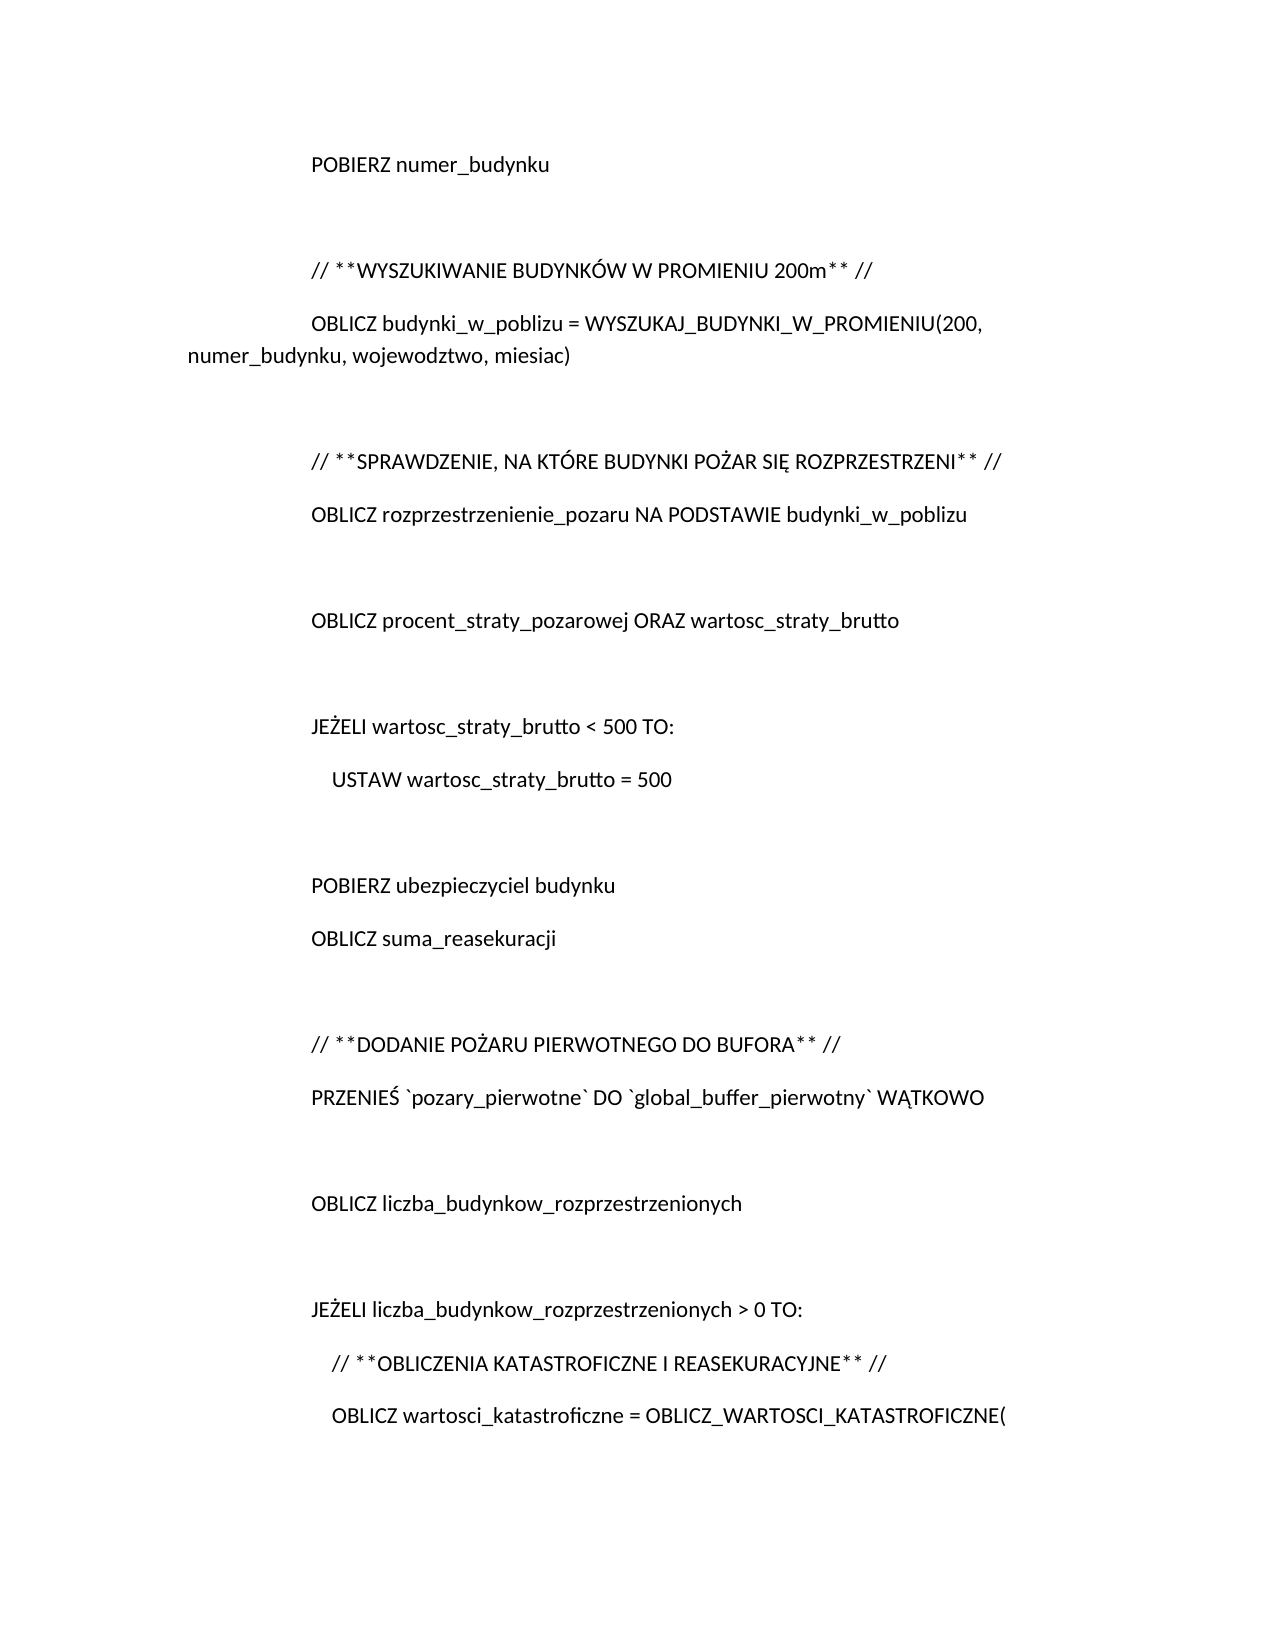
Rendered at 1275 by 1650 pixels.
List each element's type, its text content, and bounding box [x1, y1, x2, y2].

text POBIERZ ubezpieczyciel budynku [187, 871, 1087, 899]
text OBLICZ procent_straty_pozarowej ORAZ wartosc_straty_brutto [187, 606, 1087, 634]
text OBLICZ budynki_w_poblizu = WYSZUKAJ_BUDYNKI_W_PROMIENIU(200, numer_budynku, wojewodztwo, miesiac) [187, 309, 1087, 369]
text // **WYSZUKIWANIE BUDYNKÓW W PROMIENIU 200m** // [187, 256, 1087, 284]
text OBLICZ liczba_budynkow_rozprzestrzenionych [187, 1189, 1087, 1218]
text POBIERZ numer_budynku [187, 150, 1087, 178]
text // **OBLICZENIA KATASTROFICZNE I REASEKURACYJNE** // [187, 1349, 1087, 1377]
text JEŻELI wartosc_straty_brutto < 500 TO: [187, 712, 1087, 740]
text // **DODANIE POŻARU PIERWOTNEGO DO BUFORA** // [187, 1031, 1087, 1058]
text PRZENIEŚ `pozary_pierwotne` DO `global_buffer_pierwotny` WĄTKOWO [187, 1083, 1087, 1112]
text OBLICZ rozprzestrzenienie_pozaru NA PODSTAWIE budynki_w_poblizu [187, 500, 1087, 528]
text // **SPRAWDZENIE, NA KTÓRE BUDYNKI POŻAR SIĘ ROZPRZESTRZENI** // [187, 447, 1087, 475]
text OBLICZ suma_reasekuracji [187, 924, 1087, 952]
text OBLICZ wartosci_katastroficzne = OBLICZ_WARTOSCI_KATASTROFICZNE( [187, 1402, 1087, 1430]
text JEŻELI liczba_budynkow_rozprzestrzenionych > 0 TO: [187, 1296, 1087, 1324]
text USTAW wartosc_straty_brutto = 500 [187, 765, 1087, 793]
